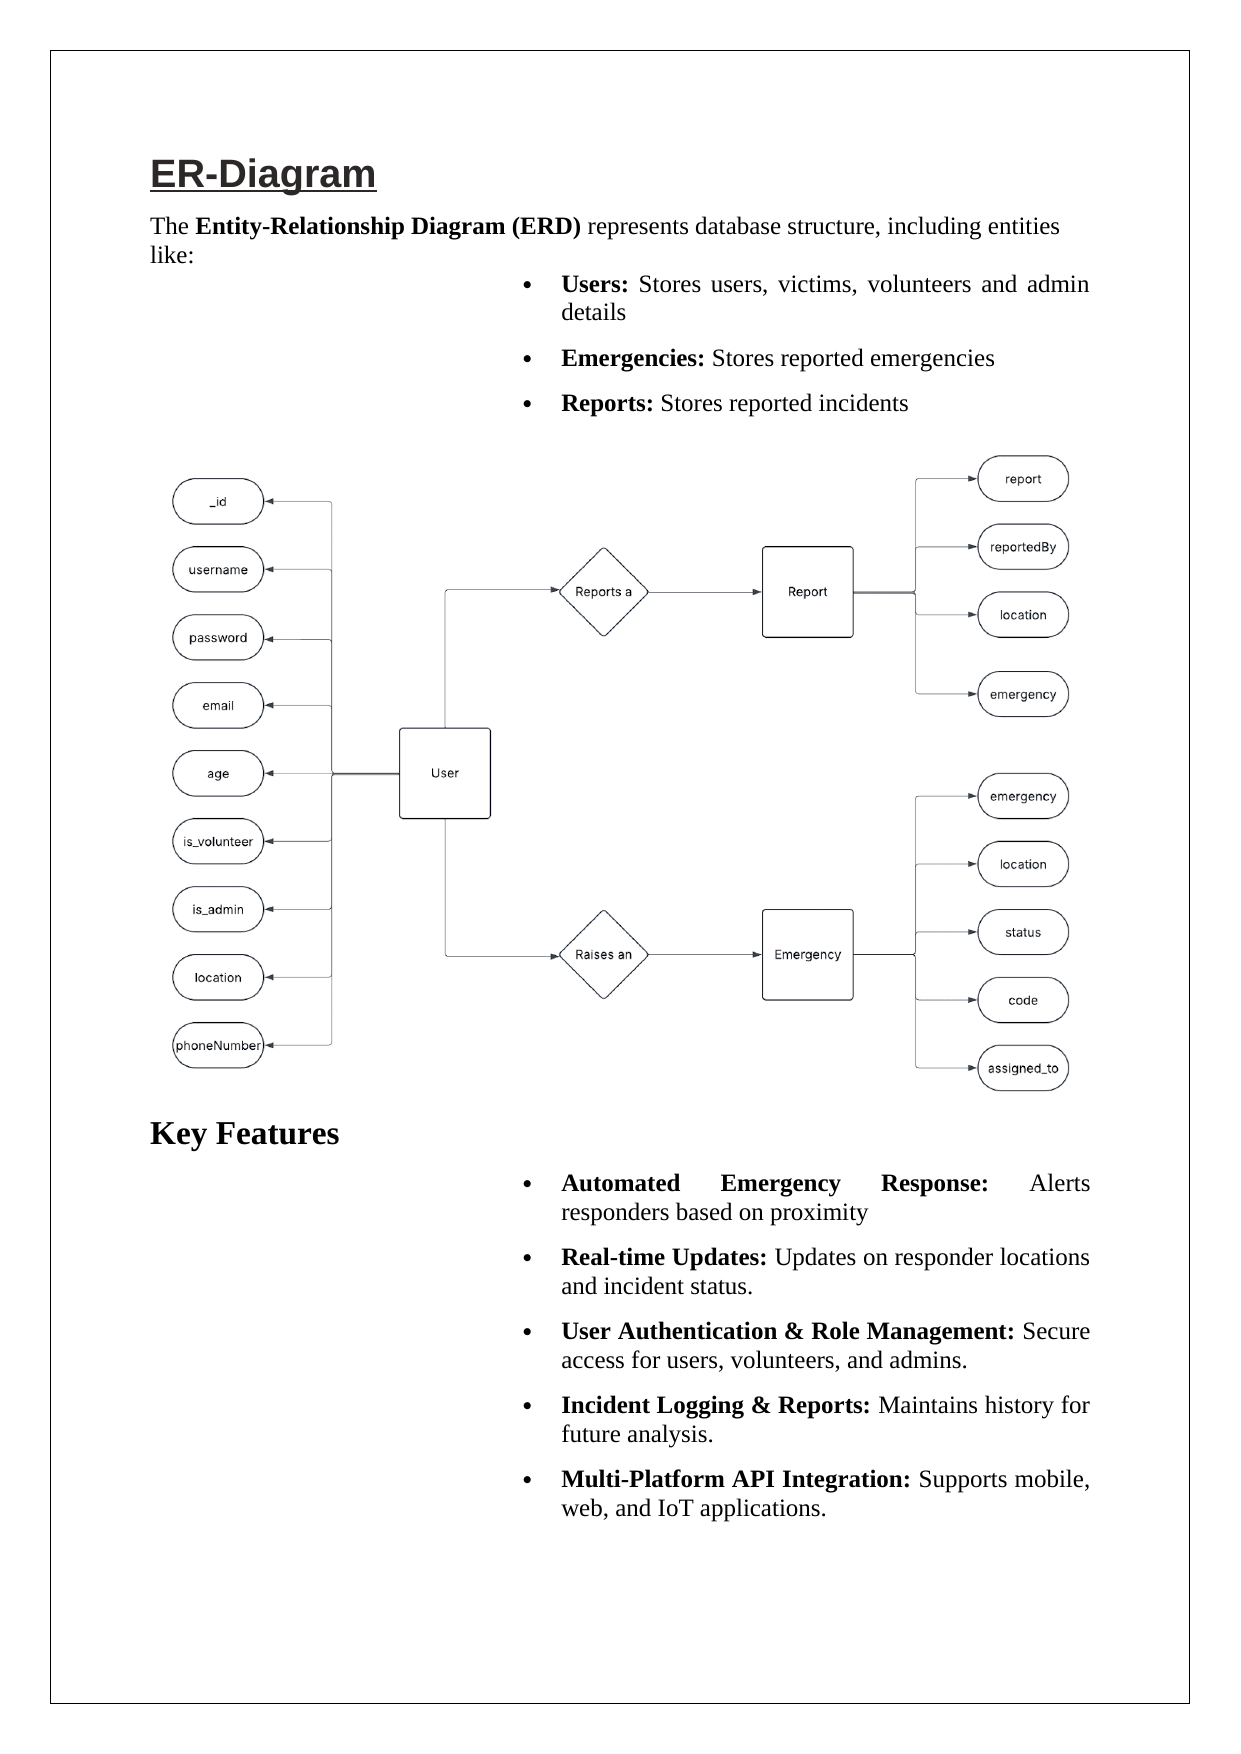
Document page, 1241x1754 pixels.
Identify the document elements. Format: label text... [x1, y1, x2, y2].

text The Entity-Relationship Diagram (ERD) represents database structure, including entities like: [150, 211, 1090, 269]
list Incident Logging & Reports: Maintains history for future analysis. [523, 1390, 1090, 1448]
list Reports: Stores reported incidents [523, 388, 1090, 417]
list Automated Emergency Response: Alerts responders based on proximity [523, 1168, 1090, 1225]
picture [150, 433, 1091, 1113]
text ER-Diagram [150, 150, 1090, 196]
text Key Features [150, 1113, 1090, 1151]
list Multi-Platform API Integration: Supports mobile, web, and IoT applications. [523, 1464, 1090, 1522]
list Real-time Updates: Updates on responder locations and incident status. [523, 1242, 1090, 1299]
list Users: Stores users, victims, volunteers and admin details [523, 269, 1090, 326]
list Emergencies: Stores reported emergencies [523, 343, 1090, 372]
list User Authentication & Role Management: Secure access for users, volunteers, and admins. [523, 1316, 1090, 1374]
